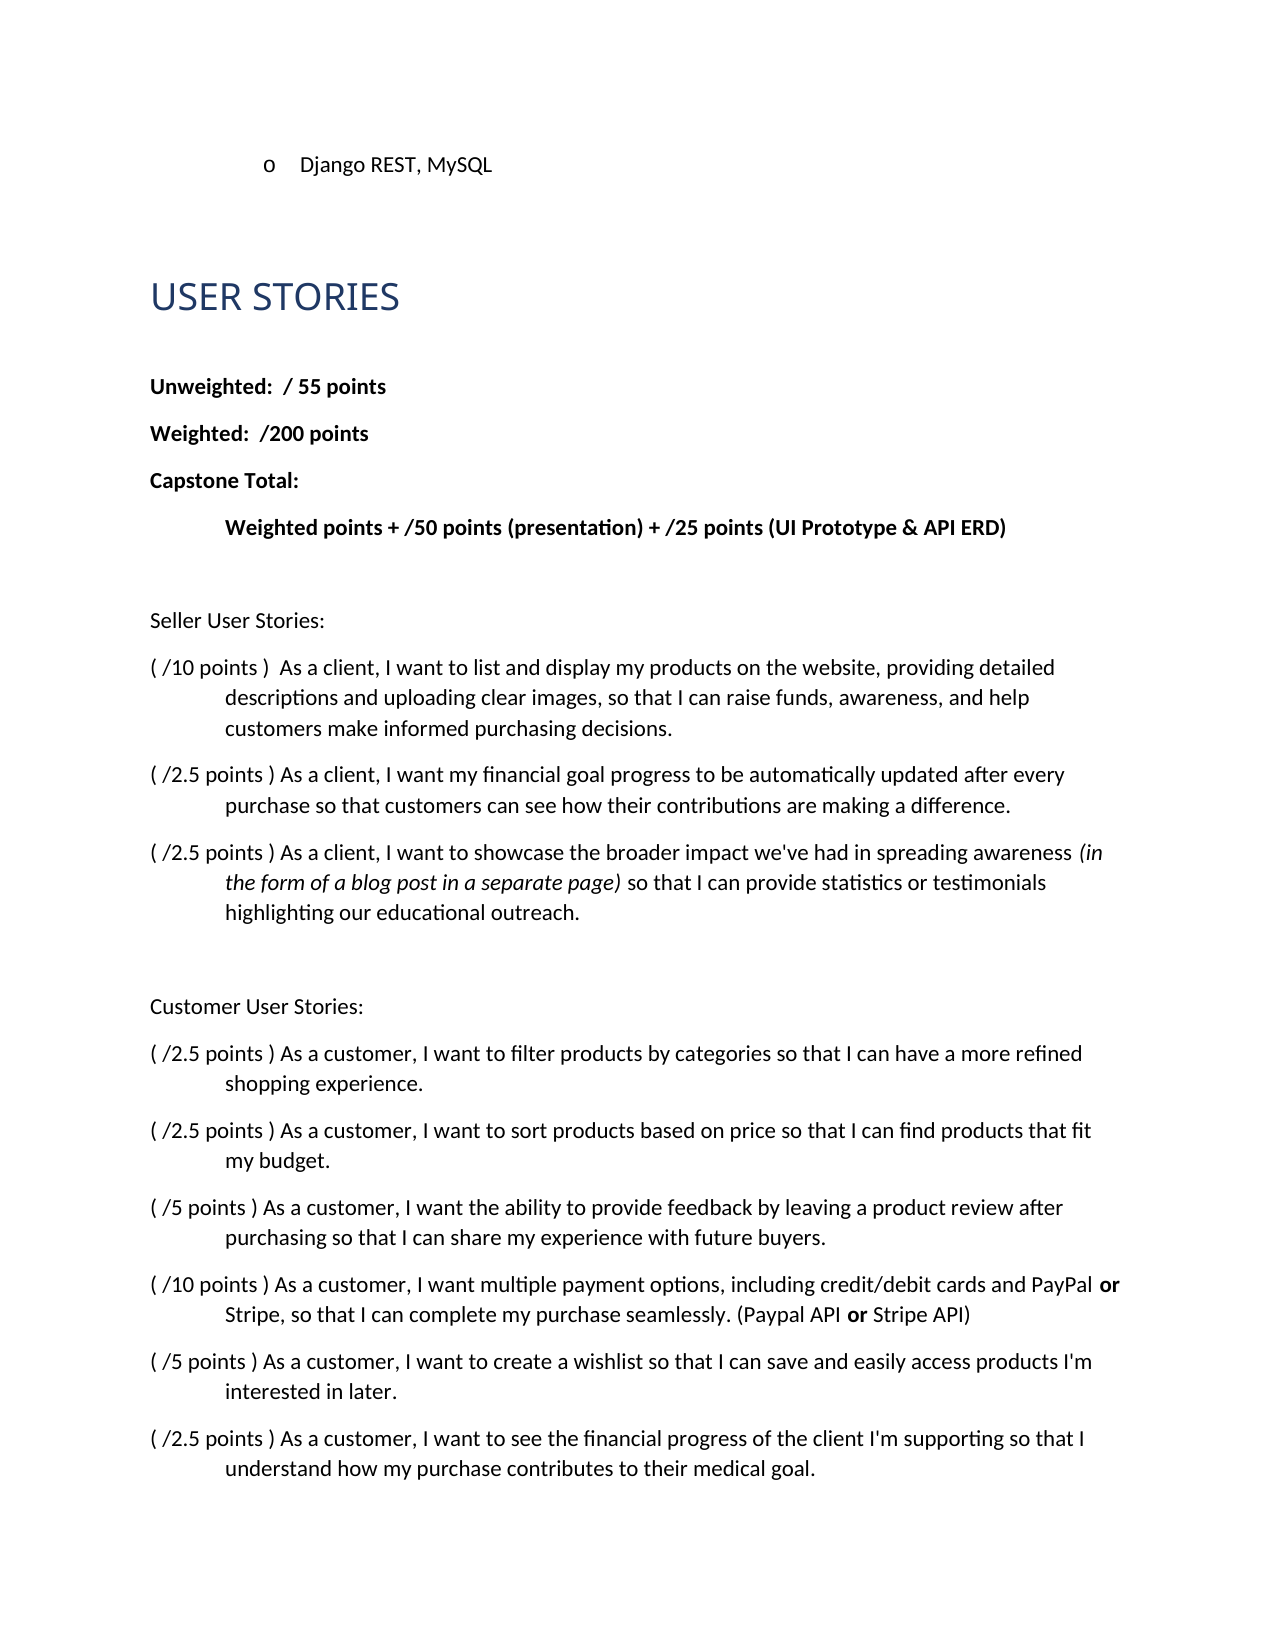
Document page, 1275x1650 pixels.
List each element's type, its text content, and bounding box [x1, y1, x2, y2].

list Django REST, MySQL [262, 150, 1125, 179]
text ( /2.5 points ) As a customer, I want to filter products by categories so that I can have a more refined shopping experience. [150, 1039, 1125, 1097]
text ( /10 points ) As a customer, I want multiple payment options, including credit/debit cards and PayPal or Stripe, so that I can complete my purchase seamlessly. (Paypal API or Stripe API) [150, 1270, 1125, 1328]
text Weighted: /200 points [150, 419, 1125, 447]
subtitle USER STORIES [150, 270, 1125, 321]
text ( /2.5 points ) As a client, I want to showcase the broader impact we've had in spreading awareness (in the form of a blog post in a separate page) so that I can provide statistics or testimonials highlighting our educational outreach. [150, 838, 1125, 926]
text Unweighted: / 55 points [150, 372, 1125, 400]
text Seller User Stories: [150, 606, 1125, 634]
text ( /5 points ) As a customer, I want the ability to provide feedback by leaving a product review after purchasing so that I can share my experience with future buyers. [150, 1193, 1125, 1251]
text ( /2.5 points ) As a customer, I want to see the financial progress of the client I'm supporting so that I understand how my purchase contributes to their medical goal. [150, 1424, 1125, 1482]
text ( /10 points ) As a client, I want to list and display my products on the website, providing detailed descriptions and uploading clear images, so that I can raise funds, awareness, and help customers make informed purchasing decisions. [150, 653, 1125, 742]
text ( /5 points ) As a customer, I want to create a wishlist so that I can save and easily access products I'm interested in later. [150, 1347, 1125, 1405]
text Capstone Total: [150, 466, 1125, 494]
text Weighted points + /50 points (presentation) + /25 points (UI Prototype & API ERD) [150, 513, 1125, 541]
text ( /2.5 points ) As a customer, I want to sort products based on price so that I can find products that fit my budget. [150, 1116, 1125, 1174]
text Customer User Stories: [150, 992, 1125, 1020]
text ( /2.5 points ) As a client, I want my financial goal progress to be automatically updated after every purchase so that customers can see how their contributions are making a difference. [150, 761, 1125, 819]
